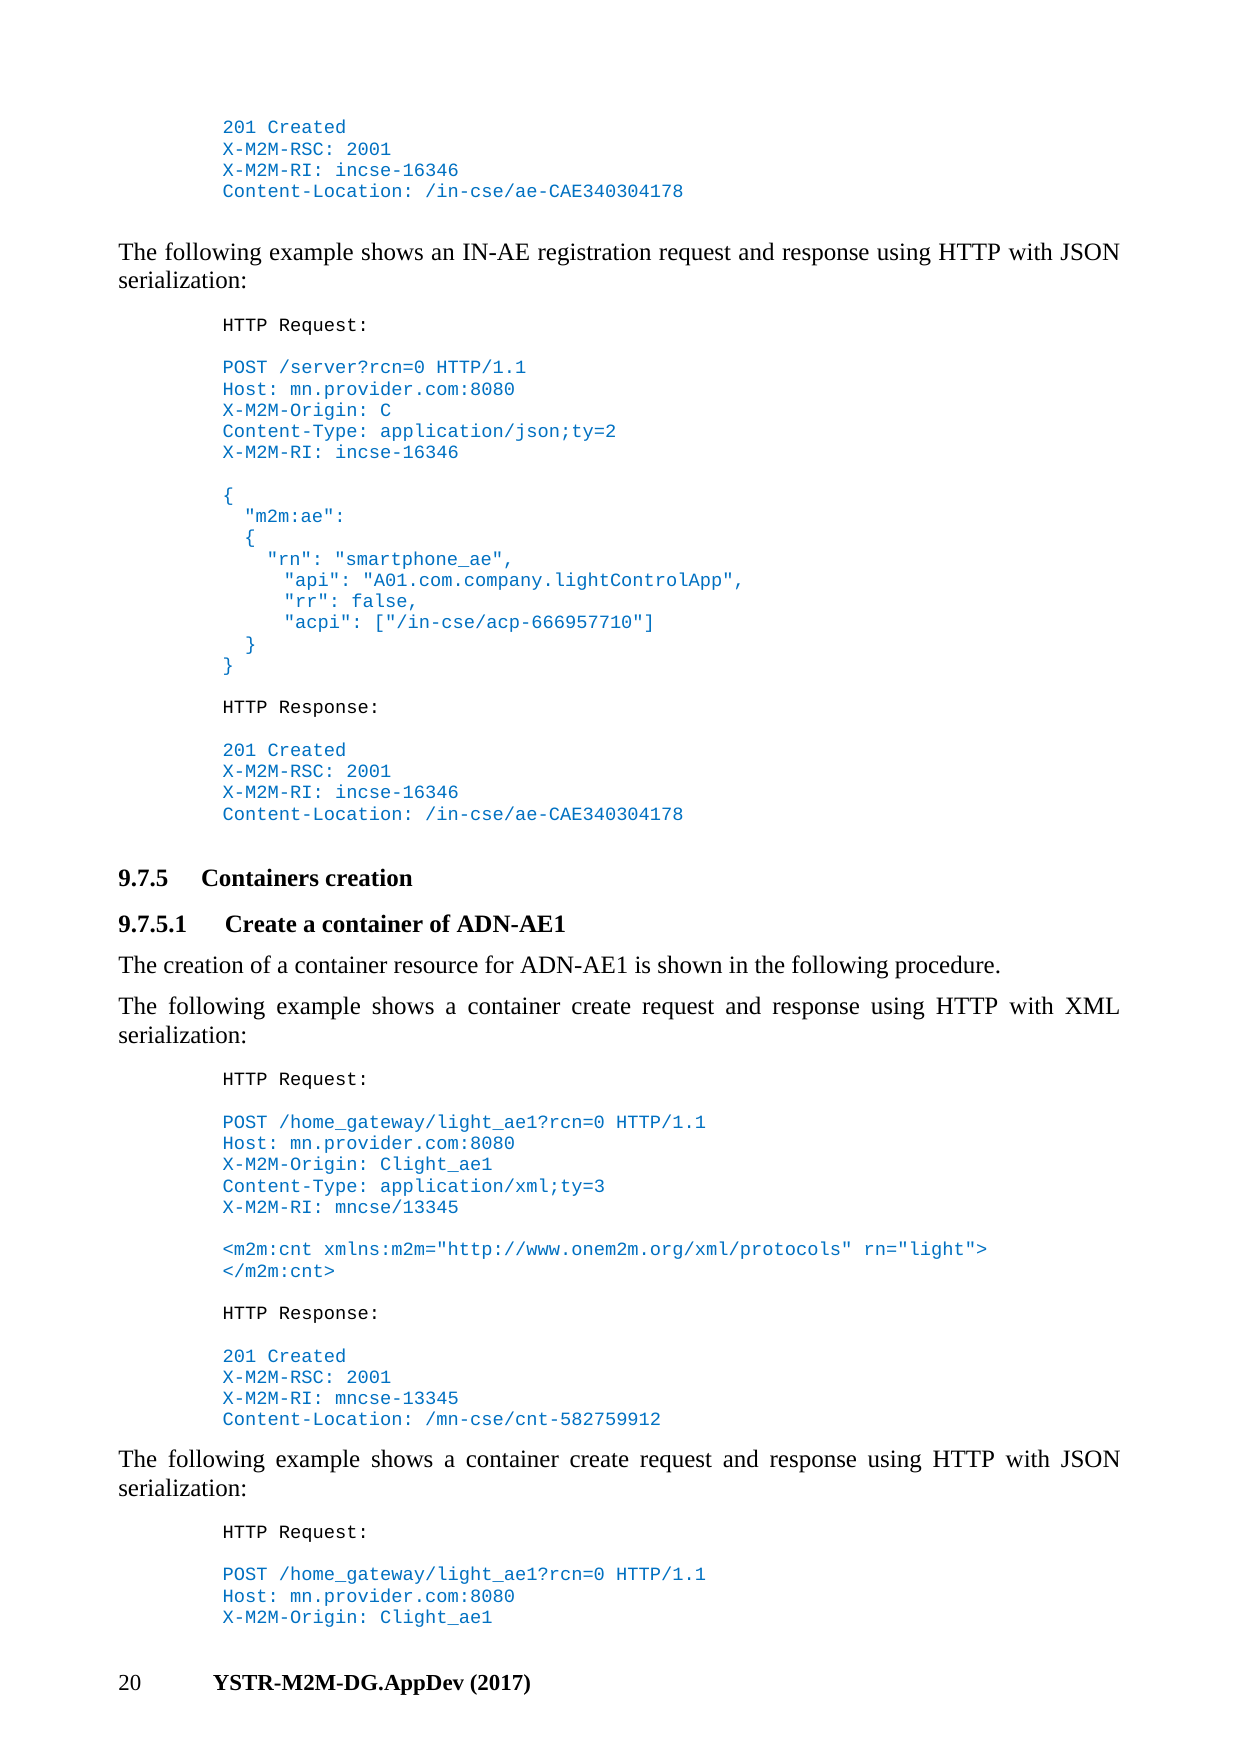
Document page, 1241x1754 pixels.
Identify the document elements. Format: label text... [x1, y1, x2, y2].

text X-M2M-RI: mncse-13345 [222, 1389, 1122, 1410]
subtitle 9.7.5.1 Create a container of ADN-AE1 [118, 909, 1122, 938]
text X-M2M-RSC: 2001 [222, 139, 1122, 161]
text "acpi": ["/in-cse/acp-666957710"] [222, 613, 1122, 634]
text The following example shows a container create request and response using HTTP with JSON serialization: [118, 1444, 1122, 1501]
text HTTP Response: [222, 698, 1122, 719]
text 201 Created [222, 118, 1122, 139]
text X-M2M-Origin: C [222, 401, 1122, 422]
text HTTP Response: [222, 1304, 1122, 1325]
text { [222, 528, 1122, 549]
text X-M2M-Origin: Clight_ae1 [222, 1608, 1122, 1629]
text X-M2M-RI: incse-16346 [222, 161, 1122, 182]
subtitle 9.7.5 Containers creation [118, 863, 1122, 892]
text X-M2M-RI: mncse/13345 [222, 1198, 1122, 1219]
text Host: mn.provider.com:8080 [222, 1134, 1122, 1155]
text POST /server?rcn=0 HTTP/1.1 [222, 358, 1122, 379]
text 201 Created [222, 741, 1122, 762]
text X-M2M-Origin: Clight_ae1 [222, 1155, 1122, 1176]
text HTTP Request: [222, 316, 1122, 337]
text Content-Type: application/json;ty=2 [222, 422, 1122, 443]
text POST /home_gateway/light_ae1?rcn=0 HTTP/1.1 [222, 1113, 1122, 1134]
text "rn": "smartphone_ae", [222, 549, 1122, 571]
text The following example shows a container create request and response using HTTP with XML serialization: [118, 991, 1122, 1049]
text Content-Location: /in-cse/ae-CAE340304178 [222, 182, 1122, 203]
text HTTP Request: [222, 1523, 1122, 1544]
text "api": "A01.com.company.lightControlApp", [222, 571, 1122, 592]
text Host: mn.provider.com:8080 [222, 379, 1122, 401]
text </m2m:cnt> [222, 1261, 1122, 1283]
text Content-Location: /mn-cse/cnt-582759912 [222, 1410, 1122, 1431]
text POST /home_gateway/light_ae1?rcn=0 HTTP/1.1 [222, 1565, 1122, 1586]
text X-M2M-RSC: 2001 [222, 762, 1122, 783]
text 201 Created [222, 1346, 1122, 1368]
text "m2m:ae": [222, 507, 1122, 528]
text Content-Location: /in-cse/ae-CAE340304178 [222, 804, 1122, 826]
text X-M2M-RI: incse-16346 [222, 783, 1122, 804]
text HTTP Request: [193, 1070, 1122, 1091]
text Host: mn.provider.com:8080 [222, 1586, 1122, 1608]
text X-M2M-RSC: 2001 [222, 1368, 1122, 1389]
text "rr": false, [222, 592, 1122, 613]
text } [222, 634, 1122, 656]
text { [222, 486, 1122, 507]
text The creation of a container resource for ADN-AE1 is shown in the following procedure. [118, 950, 1122, 979]
text X-M2M-RI: incse-16346 [222, 443, 1122, 464]
text Content-Type: application/xml;ty=3 [222, 1176, 1122, 1198]
text } [222, 656, 1122, 677]
text <m2m:cnt xmlns:m2m="http://www.onem2m.org/xml/protocols" rn="light"> [193, 1240, 1122, 1261]
text The following example shows an IN-AE registration request and response using HTTP with JSON serialization: [118, 237, 1122, 294]
